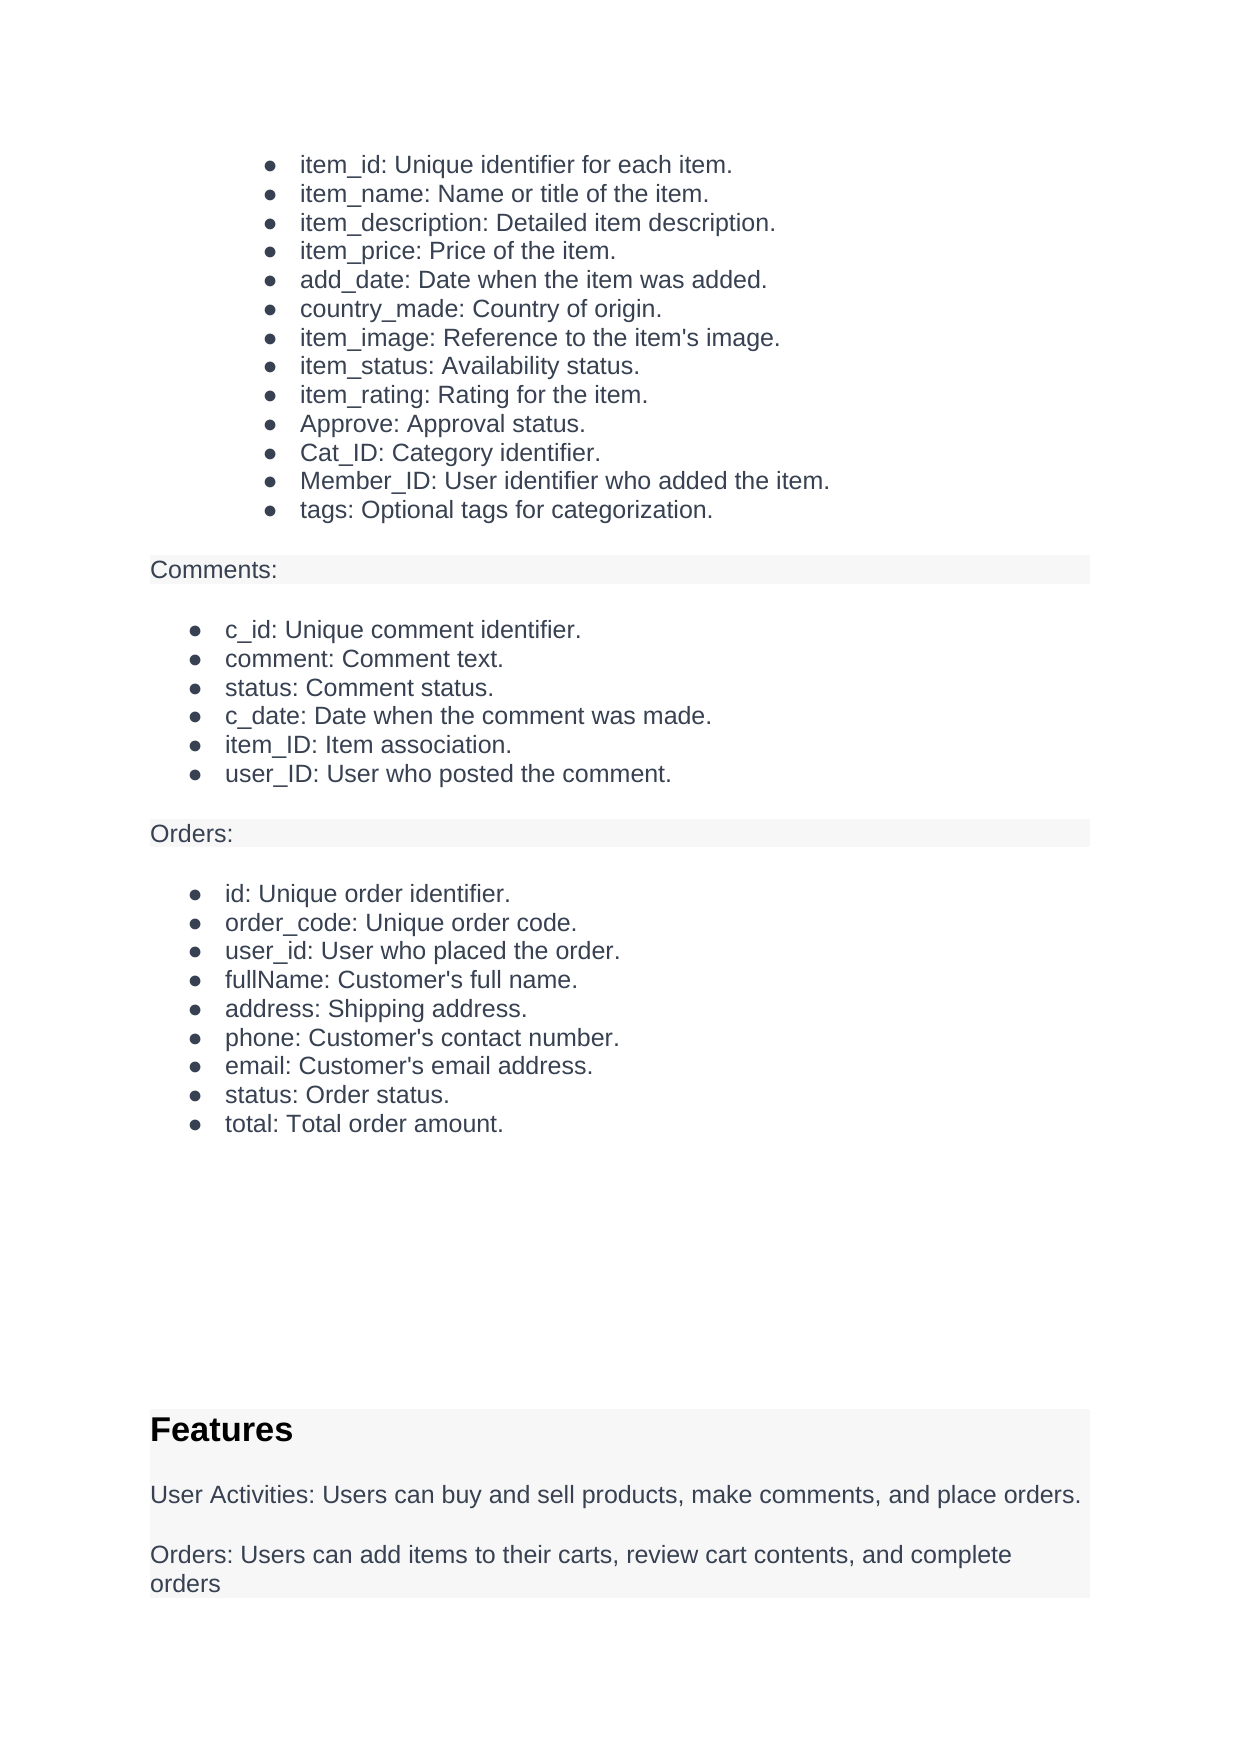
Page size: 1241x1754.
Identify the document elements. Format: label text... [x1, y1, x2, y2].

subtitle Features [150, 1409, 1090, 1448]
list email: Customer's email address. [187, 1051, 1090, 1080]
list Member_ID: User identifier who added the item. [262, 466, 1090, 495]
list address: Shipping address. [187, 994, 1090, 1022]
list add_date: Date when the item was added. [262, 265, 1090, 294]
list status: Order status. [187, 1080, 1090, 1109]
list fullName: Customer's full name. [187, 965, 1090, 994]
text User Activities: Users can buy and sell products, make comments, and place orders. [150, 1480, 1090, 1509]
list item_name: Name or title of the item. [262, 179, 1090, 207]
list country_made: Country of origin. [262, 294, 1090, 322]
list phone: Customer's contact number. [187, 1022, 1090, 1051]
list user_id: User who placed the order. [187, 936, 1090, 965]
list user_ID: User who posted the comment. [187, 759, 1090, 787]
list item_rating: Rating for the item. [262, 380, 1090, 409]
list id: Unique order identifier. [187, 879, 1090, 907]
list status: Comment status. [187, 672, 1090, 701]
list item_description: Detailed item description. [262, 207, 1090, 236]
list Approve: Approval status. [262, 409, 1090, 437]
list order_code: Unique order code. [187, 907, 1090, 936]
list item_image: Reference to the item's image. [262, 322, 1090, 351]
list c_id: Unique comment identifier. [187, 615, 1090, 644]
list tags: Optional tags for categorization. [262, 495, 1090, 524]
text Comments: [150, 555, 1090, 584]
text Orders: Users can add items to their carts, review cart contents, and complete orders [221, 1540, 1090, 1598]
list c_date: Date when the comment was made. [187, 701, 1090, 730]
list item_id: Unique identifier for each item. [262, 150, 1090, 179]
list total: Total order amount. [187, 1109, 1090, 1137]
list item_ID: Item association. [187, 730, 1090, 759]
list comment: Comment text. [187, 644, 1090, 672]
list item_price: Price of the item. [262, 236, 1090, 265]
list item_status: Availability status. [262, 351, 1090, 380]
text Orders: [150, 819, 1090, 847]
list Cat_ID: Category identifier. [262, 437, 1090, 466]
